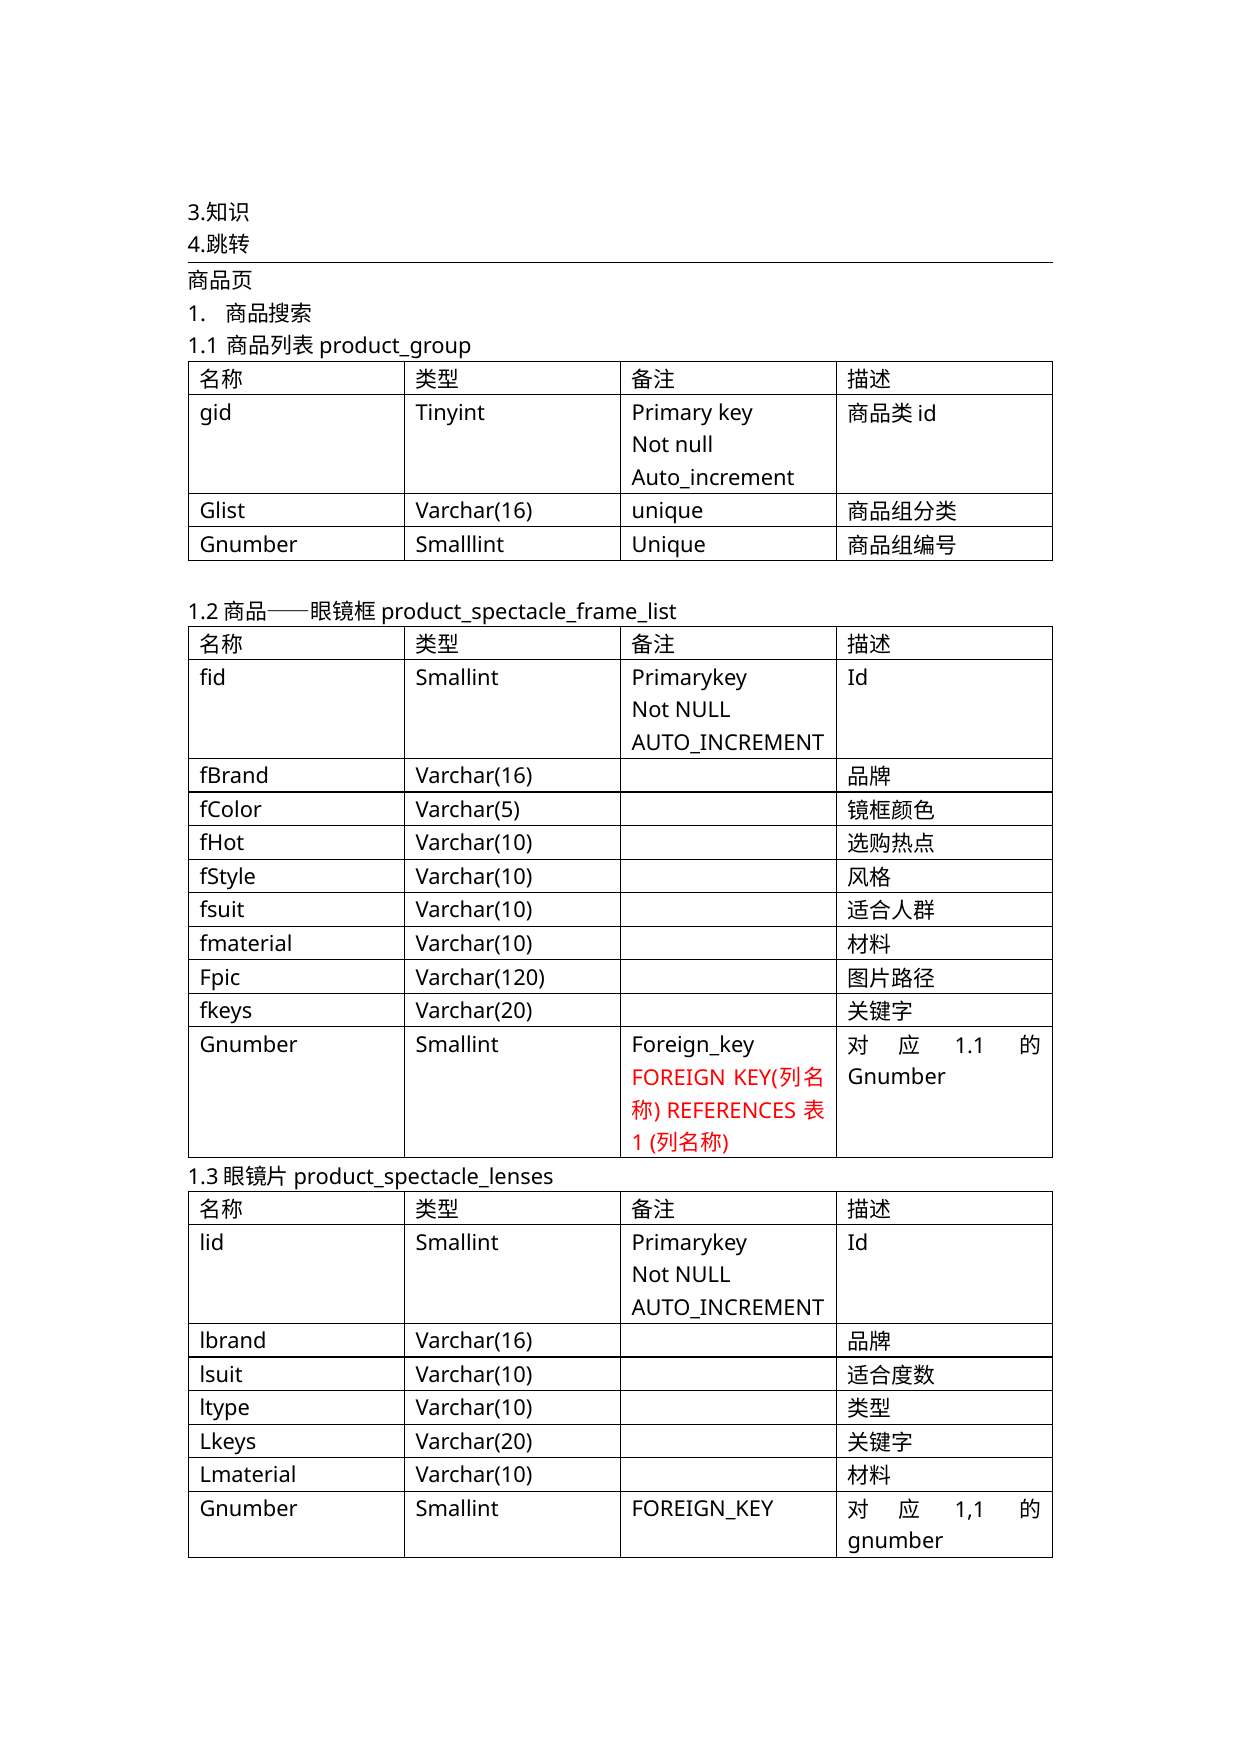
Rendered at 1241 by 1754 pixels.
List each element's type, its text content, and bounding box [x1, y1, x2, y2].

table_header 描述 [837, 1192, 1052, 1224]
table_cell Varchar(16) [405, 494, 620, 526]
table_cell Tinyint [405, 395, 620, 493]
table_header 类型 [405, 362, 620, 394]
table_cell fsuit [189, 893, 404, 926]
table_cell Lkeys [189, 1425, 404, 1457]
table_cell 适合人群 [837, 893, 1052, 926]
table_cell [621, 927, 836, 959]
table_cell 品牌 [837, 759, 1052, 791]
table_cell Id [837, 1225, 1052, 1323]
table_header 描述 [837, 627, 1052, 659]
table_cell [621, 960, 836, 993]
table_cell lsuit [189, 1358, 404, 1390]
table_header 类型 [405, 1192, 620, 1224]
text 1.3眼镜片 product_spectacle_lenses [187, 1158, 1053, 1191]
list 商品列表 product_group [187, 328, 1053, 361]
table_cell Varchar(10) [405, 1458, 620, 1491]
table_header 备注 [621, 627, 836, 659]
table_cell Smallint [405, 1225, 620, 1323]
table_cell 适合度数 [837, 1358, 1052, 1390]
table_header 名称 [189, 1192, 404, 1224]
table_header 类型 [405, 627, 620, 659]
table_cell [621, 994, 836, 1026]
table_cell Gnumber [189, 527, 404, 560]
table_cell Varchar(20) [405, 994, 620, 1026]
table_cell 材料 [837, 927, 1052, 959]
table_cell Lmaterial [189, 1458, 404, 1491]
table_cell Varchar(10) [405, 826, 620, 858]
table_cell Varchar(10) [405, 927, 620, 959]
table_cell Varchar(5) [405, 793, 620, 825]
table_header 备注 [621, 362, 836, 394]
table_cell 关键字 [837, 1425, 1052, 1457]
list 商品搜索 [187, 296, 1053, 328]
table_cell [621, 1324, 836, 1356]
table_cell FOREIGN_KEY [621, 1492, 836, 1557]
table_cell Id [837, 660, 1052, 758]
table_cell Varchar(120) [405, 960, 620, 993]
table_cell [621, 860, 836, 892]
table_cell Varchar(10) [405, 1358, 620, 1390]
table_cell 风格 [837, 860, 1052, 892]
table_header 名称 [189, 627, 404, 659]
table_cell Primary key Not null Auto_increment [621, 395, 836, 493]
table_cell Varchar(10) [405, 893, 620, 926]
text 3.知识 [187, 194, 1053, 227]
table_cell Unique [621, 527, 836, 560]
table_cell 商品类id [837, 395, 1052, 493]
table_cell Varchar(20) [405, 1425, 620, 1457]
text 商品页 [187, 263, 1053, 296]
table_cell lbrand [189, 1324, 404, 1356]
table_cell Fpic [189, 960, 404, 993]
table_cell lid [189, 1225, 404, 1323]
table_cell fBrand [189, 759, 404, 791]
table_cell 选购热点 [837, 826, 1052, 858]
table_cell Smallint [405, 1492, 620, 1557]
table_cell Varchar(16) [405, 759, 620, 791]
table_header 描述 [837, 362, 1052, 394]
table_cell [621, 793, 836, 825]
table_cell fkeys [189, 994, 404, 1026]
table_cell 商品组编号 [837, 527, 1052, 560]
table_cell 镜框颜色 [837, 793, 1052, 825]
table_cell fColor [189, 793, 404, 825]
table_cell 对应1.1的Gnumber [837, 1027, 1052, 1157]
table_cell ltype [189, 1391, 404, 1423]
table_cell Gnumber [189, 1492, 404, 1557]
text 4.跳转 [187, 227, 1053, 263]
table_cell 类型 [837, 1391, 1052, 1423]
table_cell [621, 826, 836, 858]
table_cell Varchar(10) [405, 1391, 620, 1423]
table_cell Smallint [405, 1027, 620, 1157]
table_cell Primarykey Not NULL AUTO_INCREMENT [621, 1225, 836, 1323]
table_cell 品牌 [837, 1324, 1052, 1356]
table_cell 关键字 [837, 994, 1052, 1026]
table_cell Smallint [405, 660, 620, 758]
table_cell Gnumber [189, 1027, 404, 1157]
table_cell [621, 1391, 836, 1423]
table_cell fid [189, 660, 404, 758]
text 1.2商品——眼镜框 product_spectacle_frame_list [187, 593, 1053, 626]
table_cell [621, 759, 836, 791]
table_cell 对应1,1的gnumber [837, 1492, 1052, 1557]
table_cell unique [621, 494, 836, 526]
table_cell fmaterial [189, 927, 404, 959]
table_cell 商品组分类 [837, 494, 1052, 526]
table_cell Glist [189, 494, 404, 526]
table_header 名称 [189, 362, 404, 394]
table_cell [621, 1458, 836, 1491]
table_cell fHot [189, 826, 404, 858]
table_header 备注 [621, 1192, 836, 1224]
table_cell Foreign_key FOREIGN KEY(列名称) REFERENCES 表1 (列名称) [621, 1027, 836, 1157]
table_cell Primarykey Not NULL AUTO_INCREMENT [621, 660, 836, 758]
table_cell 图片路径 [837, 960, 1052, 993]
table_cell gid [189, 395, 404, 493]
table_cell Varchar(10) [405, 860, 620, 892]
table_cell [621, 893, 836, 926]
table_cell fStyle [189, 860, 404, 892]
table_cell 材料 [837, 1458, 1052, 1491]
table_cell [621, 1358, 836, 1390]
table_cell Smalllint [405, 527, 620, 560]
table_cell Varchar(16) [405, 1324, 620, 1356]
table_cell [621, 1425, 836, 1457]
